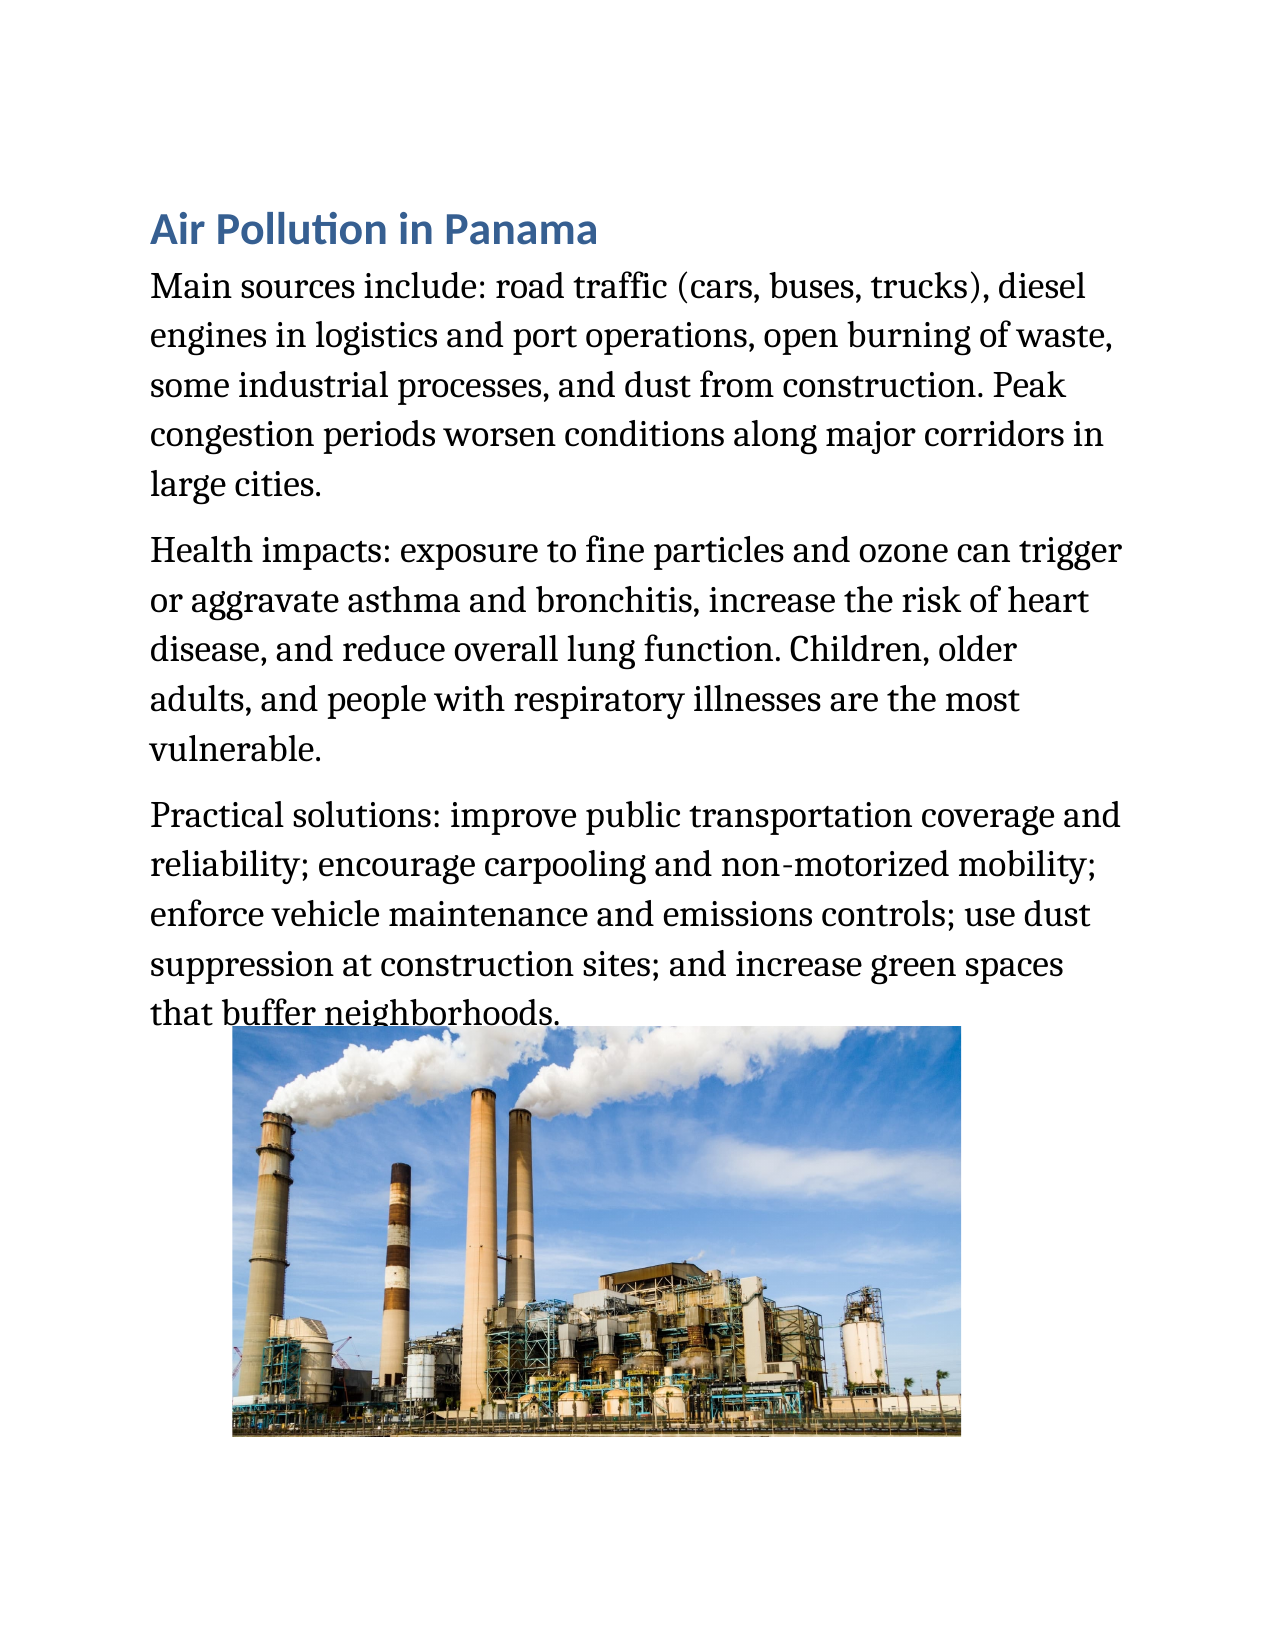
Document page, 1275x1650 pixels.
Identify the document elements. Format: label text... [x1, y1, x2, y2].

text Health impacts: exposure to fine particles and ozone can trigger or aggravate asthma and bronchitis, increase the risk of heart disease, and reduce overall lung function. Children, older adults, and people with respiratory illnesses are the most vulnerable. [150, 529, 1125, 770]
text Practical solutions: improve public transportation coverage and reliability; encourage carpooling and non‑motorized mobility; enforce vehicle maintenance and emissions controls; use dust suppression at construction sites; and increase green spaces that buffer neighborhoods. [150, 793, 1125, 1035]
text Main sources include: road traffic (cars, buses, trucks), diesel engines in logistics and port operations, open burning of waste, some industrial processes, and dust from construction. Peak congestion periods worsen conditions along major corridors in large cities. [150, 264, 1125, 506]
subtitle Air Pollution in Panama [150, 200, 1125, 256]
picture [232, 1026, 962, 1437]
